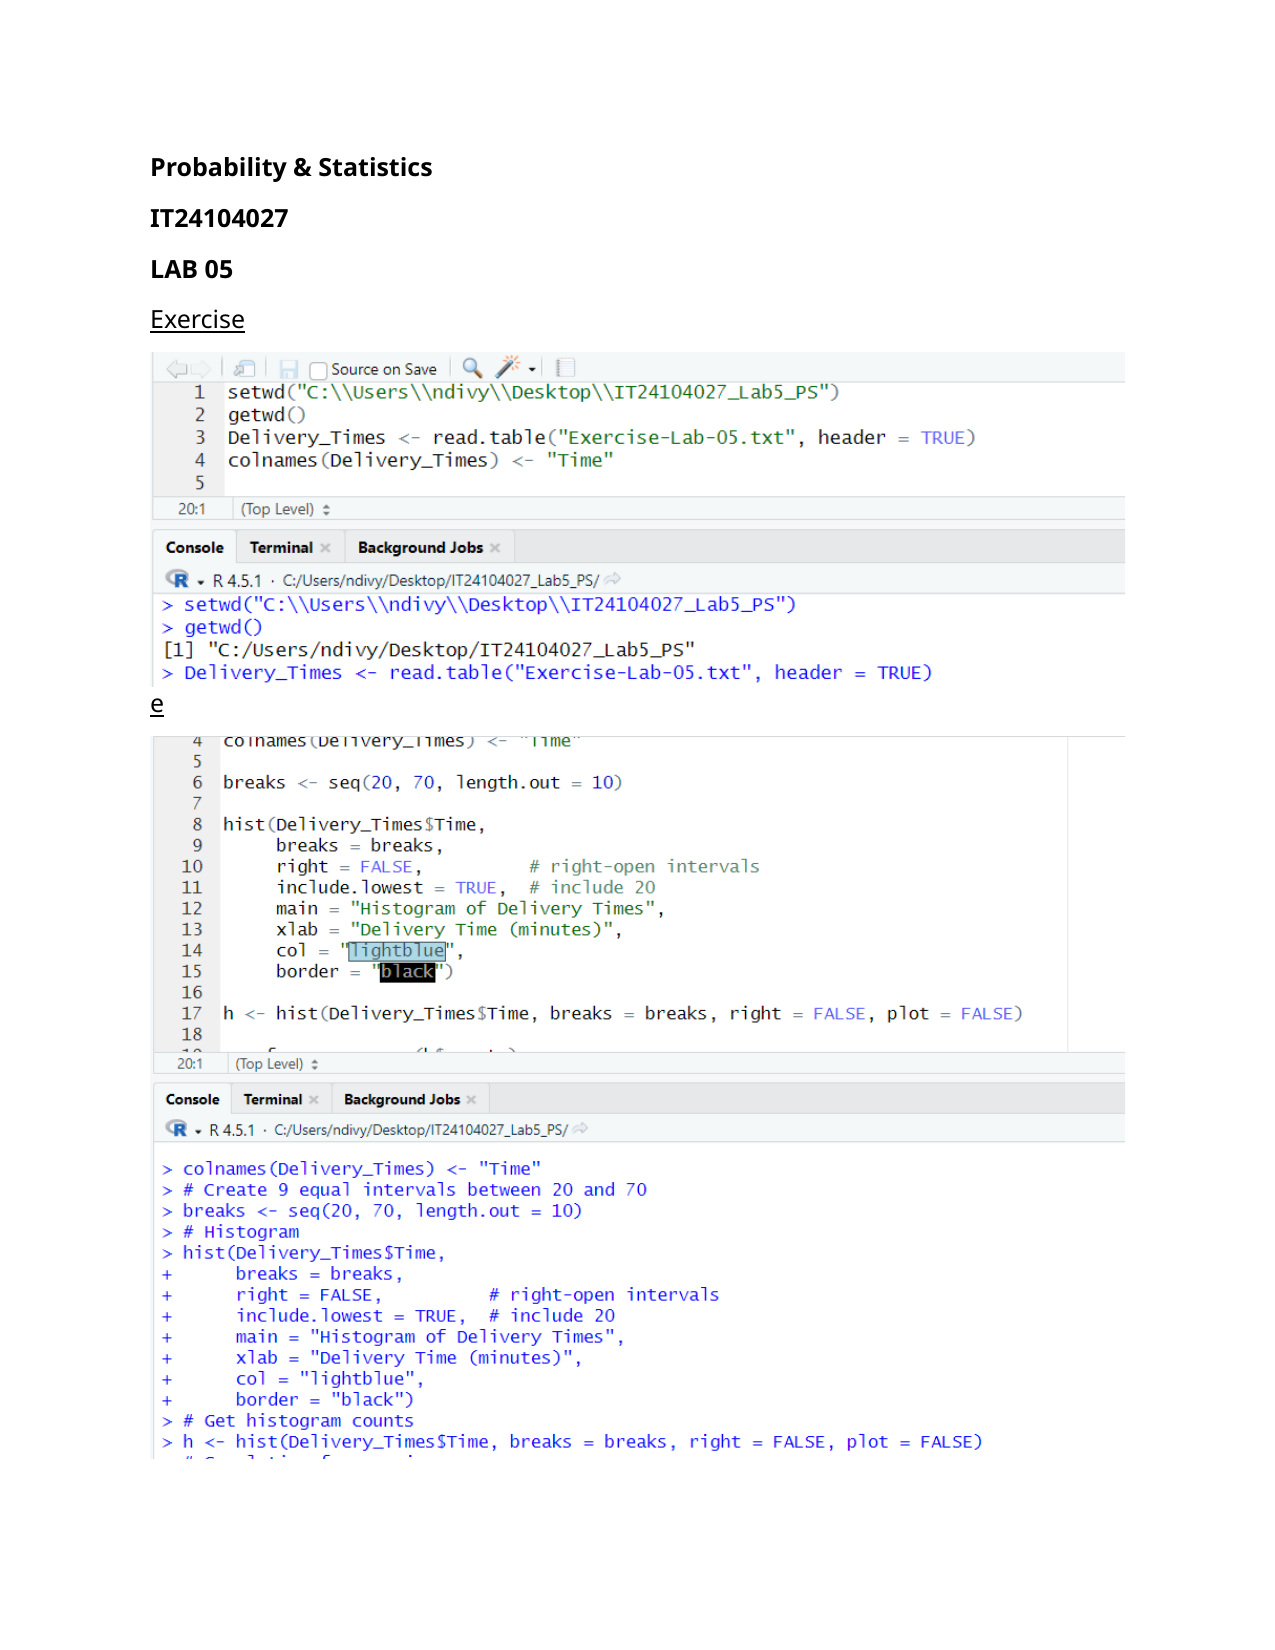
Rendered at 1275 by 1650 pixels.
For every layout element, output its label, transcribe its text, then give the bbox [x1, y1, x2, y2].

text e [150, 687, 1125, 720]
text IT24104027 [150, 201, 1125, 235]
picture [150, 352, 1125, 687]
picture [150, 736, 1125, 1459]
text Probability & Statistics [150, 150, 1125, 184]
text Exercise [150, 302, 1125, 336]
text LAB 05 [150, 251, 1125, 286]
